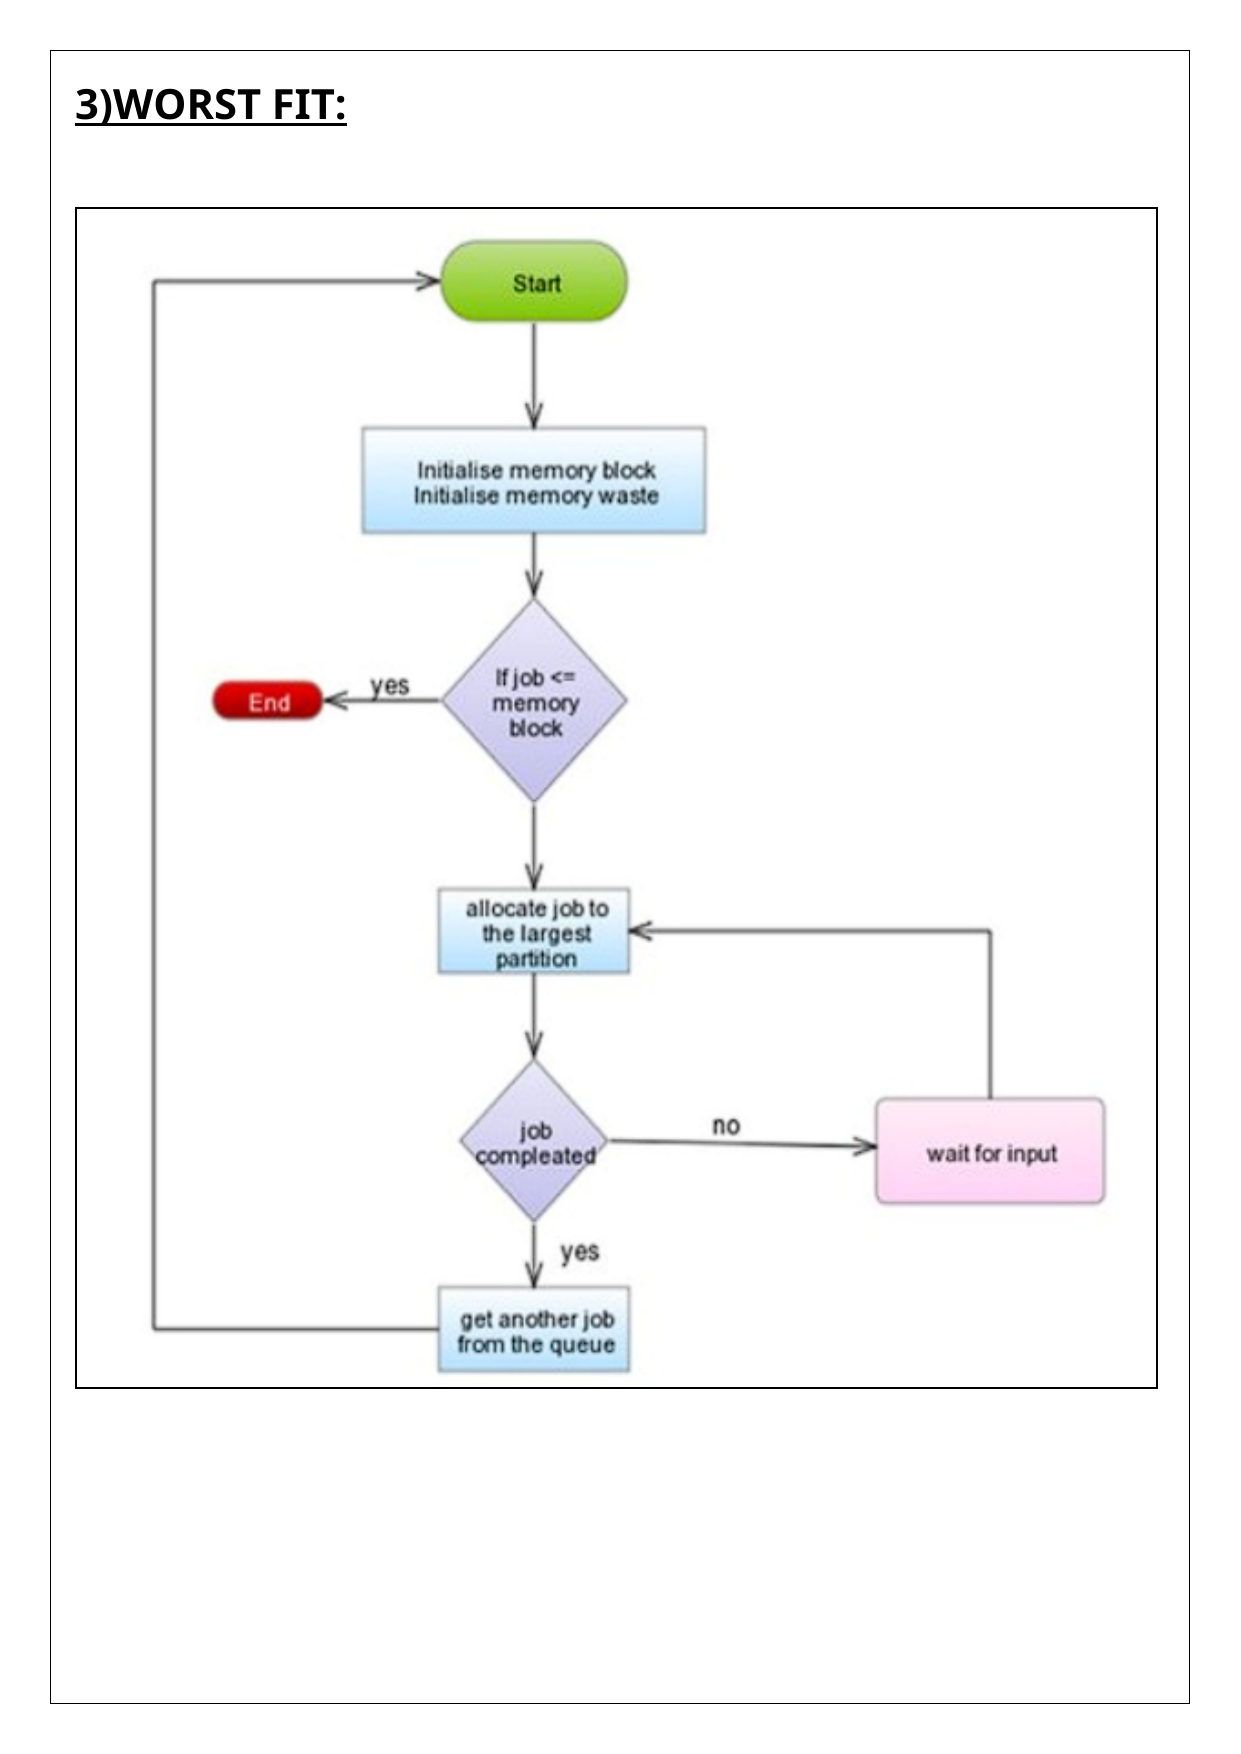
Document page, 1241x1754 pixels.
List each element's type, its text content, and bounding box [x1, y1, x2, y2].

text 3)WORST FIT: [75, 75, 1165, 132]
picture [77, 209, 1156, 1387]
